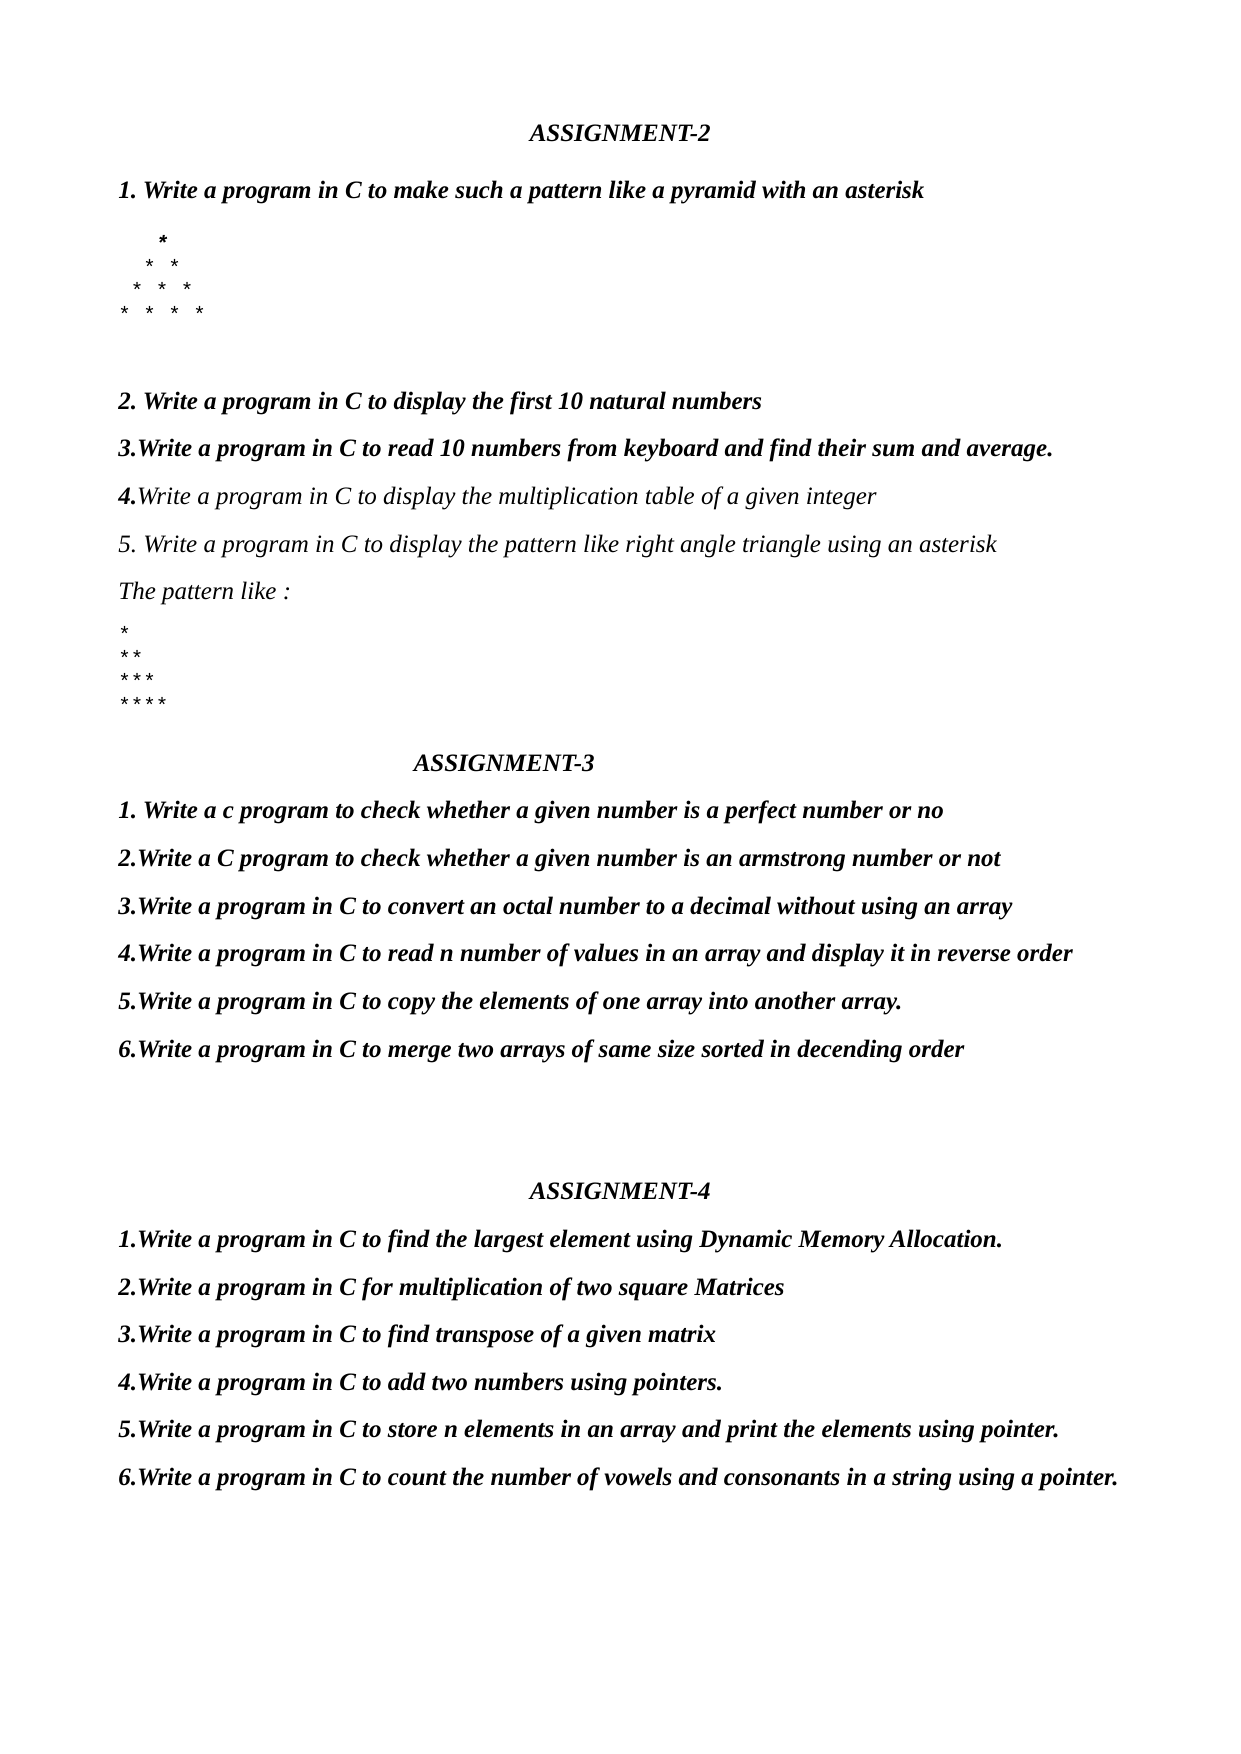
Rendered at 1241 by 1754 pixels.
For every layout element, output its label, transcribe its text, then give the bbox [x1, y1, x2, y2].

text * * [118, 257, 1122, 280]
text * * * * [118, 304, 1122, 328]
text 5.Write a program in C to copy the elements of one array into another array. [118, 986, 1122, 1015]
text 3.Write a program in C to find transpose of a given matrix [118, 1319, 1122, 1348]
text *** [118, 671, 1122, 695]
text * [118, 624, 1122, 648]
text 2.Write a C program to check whether a given number is an armstrong number or not [118, 843, 1122, 872]
text 6.Write a program in C to count the number of vowels and consonants in a string using a pointer. [118, 1462, 1122, 1491]
text ASSIGNMENT-2 [118, 118, 1122, 147]
text 4.Write a program in C to read n number of values in an array and display it in reverse order [118, 938, 1122, 967]
text ASSIGNMENT-3 [118, 748, 1122, 777]
text The pattern like : [118, 576, 1122, 605]
text ASSIGNMENT-4 [118, 1176, 1122, 1205]
text 3.Write a program in C to convert an octal number to a decimal without using an array [118, 891, 1122, 919]
text 2. Write a program in C to display the first 10 natural numbers [118, 386, 1122, 415]
text 5.Write a program in C to store n elements in an array and print the elements using pointer. [118, 1414, 1122, 1443]
text 1. Write a c program to check whether a given number is a perfect number or no [118, 796, 1122, 824]
text 6.Write a program in C to merge two arrays of same size sorted in decending order [118, 1034, 1122, 1062]
text **** [118, 695, 1122, 718]
text 3.Write a program in C to read 10 numbers from keyboard and find their sum and average. [118, 433, 1122, 462]
text 2.Write a program in C for multiplication of two square Matrices [118, 1272, 1122, 1300]
text * [118, 233, 1122, 257]
text 1.Write a program in C to find the largest element using Dynamic Memory Allocation. [118, 1224, 1122, 1253]
text ** [118, 648, 1122, 671]
text * * * [118, 280, 1122, 304]
text 5. Write a program in C to display the pattern like right angle triangle using an asterisk [118, 529, 1122, 557]
text 4.Write a program in C to add two numbers using pointers. [118, 1367, 1122, 1396]
text 4.Write a program in C to display the multiplication table of a given integer [118, 481, 1122, 510]
text 1. Write a program in C to make such a pattern like a pyramid with an asterisk [118, 176, 1122, 204]
